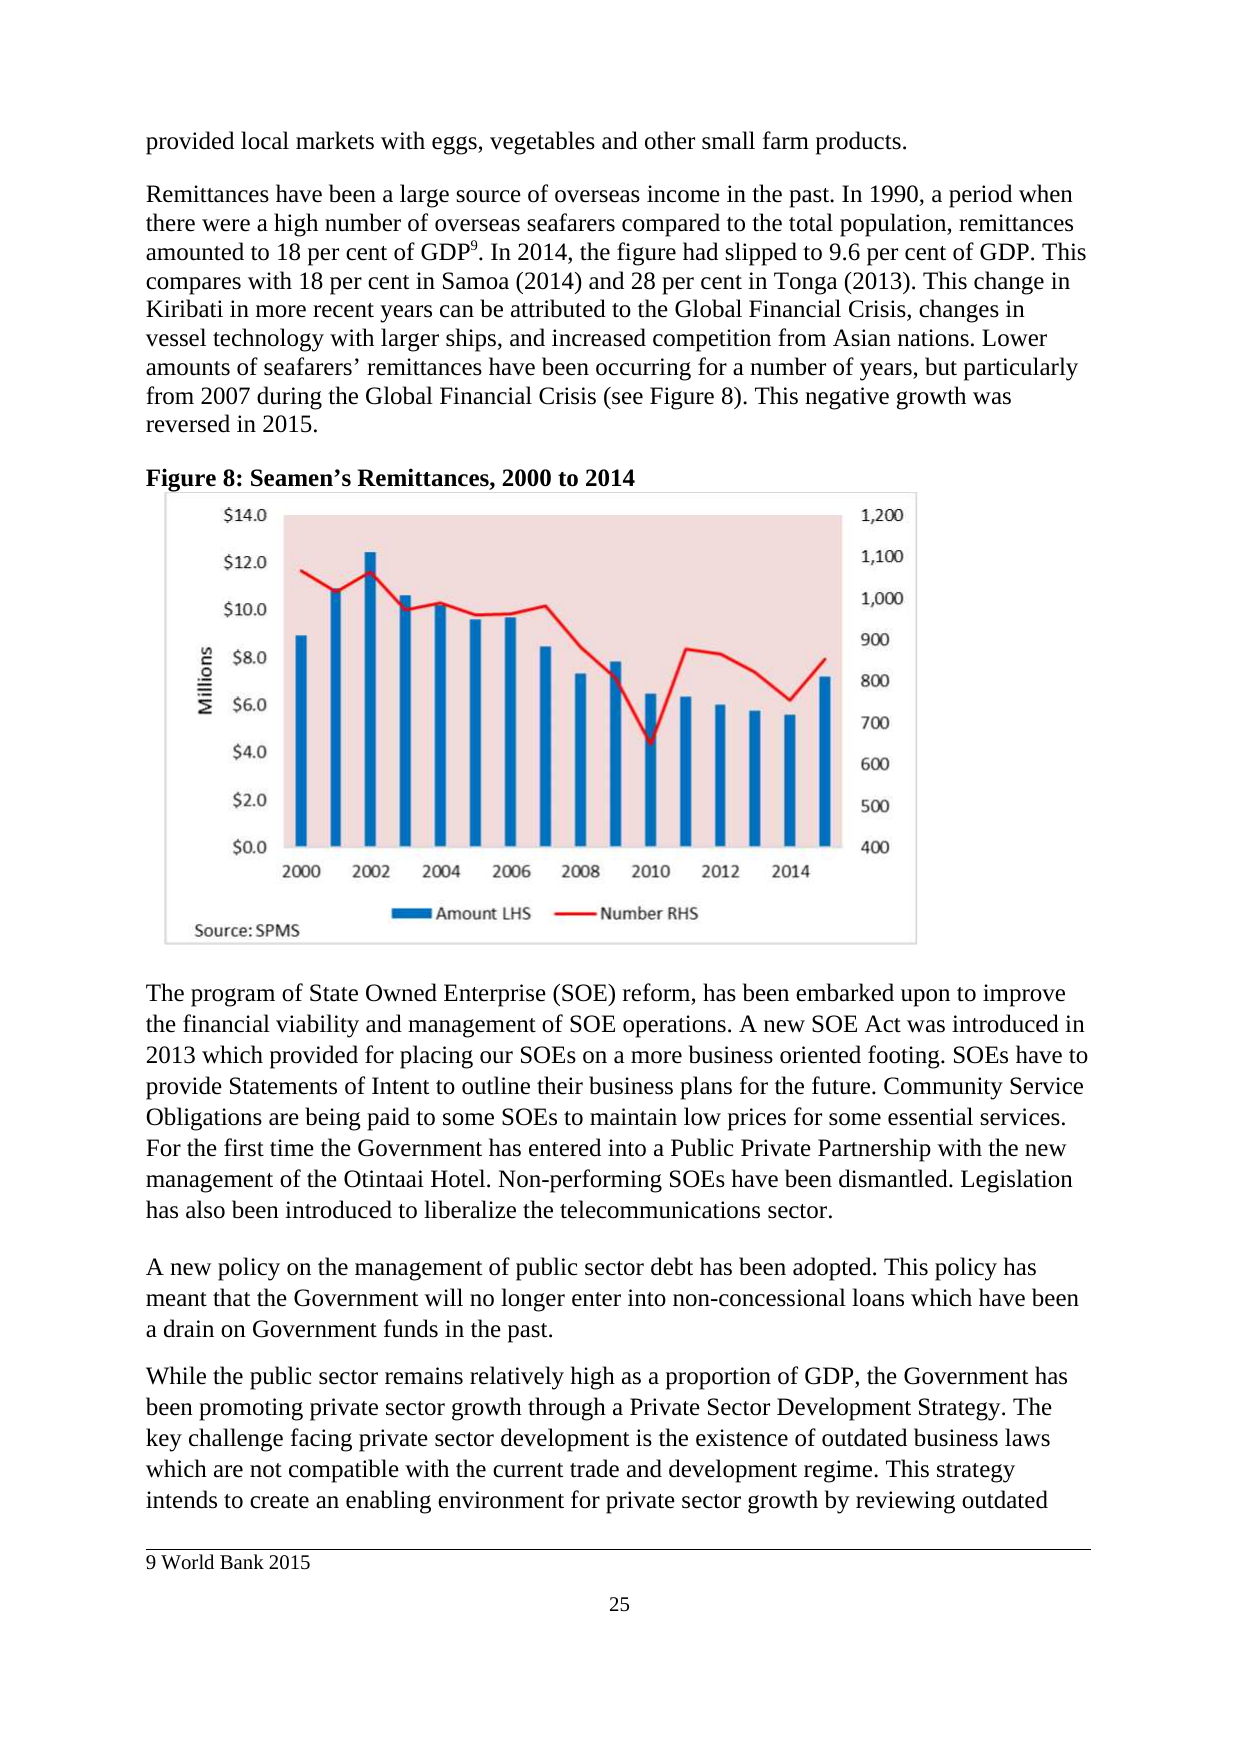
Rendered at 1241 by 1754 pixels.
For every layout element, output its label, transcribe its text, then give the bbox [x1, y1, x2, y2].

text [146, 126, 1091, 154]
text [146, 1361, 1091, 1514]
text Figure 8: Seamen’s Remittances, 2000 to 2014 [146, 463, 1091, 492]
text Remittances have been a large source of overseas income in the past. In 1990, a period when there were a high number of overseas seafarers compared to the total population, remittances amounted to 18 per cent of GDP. In 2014, the figure had slipped to 9.6 per cent of GDP. This compares with 18 per cent in Samoa (2014) and 28 per cent in Tonga (2013). This change in Kiribati in more recent years can be attributed to the Global Financial Crisis, changes in vessel technology with larger ships, and increased competition from Asian nations. Lower amounts of seafarers’ remittances have been occurring for a number of years, but particularly from 2007 during the Global Financial Crisis (see Figure 8). This negative growth was reversed in 2015. [146, 179, 1091, 438]
text The program of State Owned Enterprise (SOE) reform, has been embarked upon to improve the financial viability and management of SOE operations. A new SOE Act was introduced in 2013 which provided for placing our SOEs on a more business oriented footing. SOEs have to provide Statements of Intent to outline their business plans for the future. Community Service Obligations are being paid to some SOEs to maintain low prices for some essential services. For the first time the Government has entered into a Public Private Partnership with the new management of the Otintaai Hotel. Non-performing SOEs have been dismantled. Legislation has also been introduced to liberalize the telecommunications sector. [146, 978, 1091, 1224]
text A new policy on the management of public sector debt has been adopted. This policy has meant that the Government will no longer enter into non-concessional loans which have been a drain on Government funds in the past. [146, 1252, 1091, 1342]
picture [164, 492, 918, 945]
